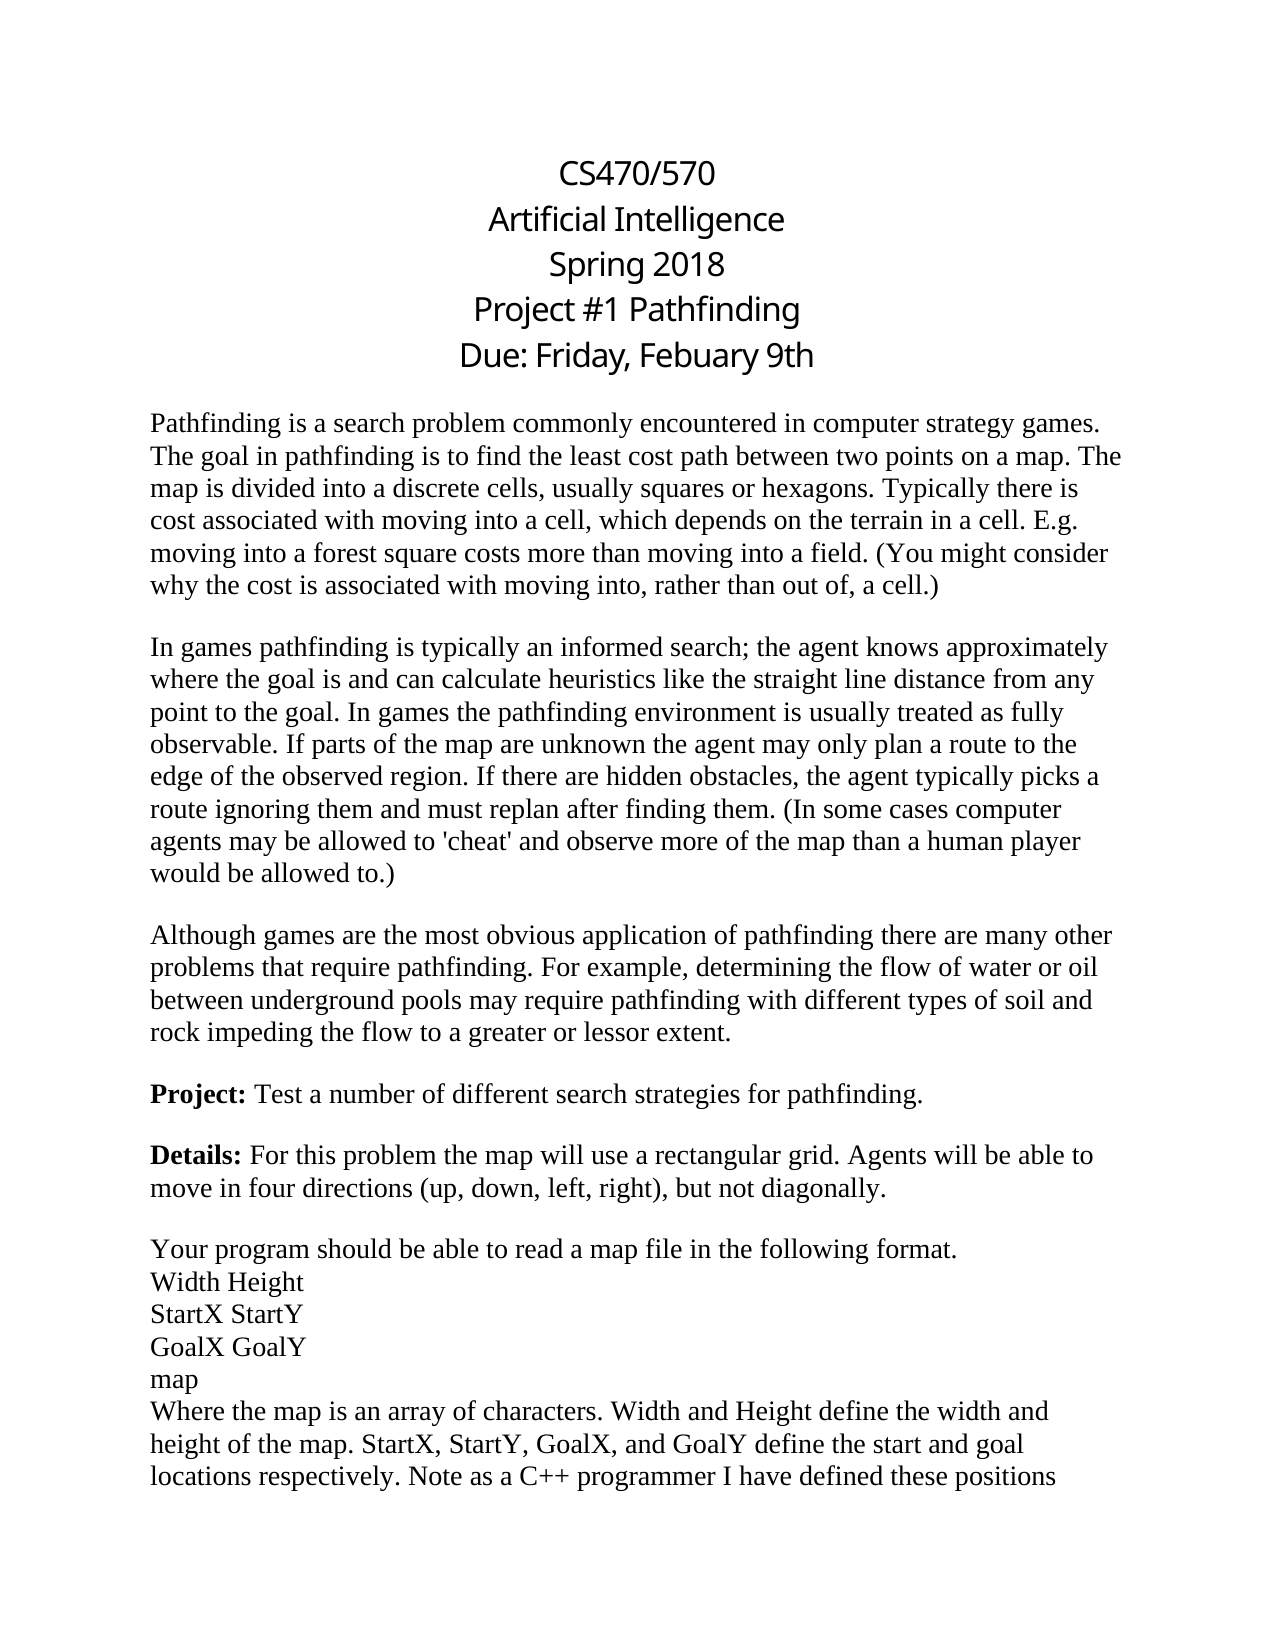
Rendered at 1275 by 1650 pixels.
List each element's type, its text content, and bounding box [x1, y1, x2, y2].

text Project: Test a number of different search strategies for pathfinding. [150, 1077, 1125, 1109]
text Although games are the most obvious application of pathfinding there are many other problems that require pathfinding. For example, determining the flow of water or oil between underground pools may require pathfinding with different types of soil and rock impeding the flow to a greater or lessor extent. [150, 918, 1125, 1048]
title Project #1 Pathfinding [150, 286, 1125, 332]
title Spring 2018 [150, 241, 1125, 286]
title Artificial Intelligence [150, 195, 1125, 241]
title CS470/570 [150, 150, 1125, 195]
text In games pathfinding is typically an informed search; the agent knows approximately where the goal is and can calculate heuristics like the straight line distance from any point to the goal. In games the pathfinding environment is usually treated as fully observable. If parts of the map are unknown the agent may only plan a route to the edge of the observed region. If there are hidden obstacles, the agent typically picks a route ignoring them and must replan after finding them. (In some cases computer agents may be allowed to 'cheat' and observe more of the map than a human player would be allowed to.) [150, 630, 1125, 889]
text Pathfinding is a search problem commonly encountered in computer strategy games. The goal in pathfinding is to find the least cost path between two points on a map. The map is divided into a discrete cells, usually squares or hexagons. Typically there is cost associated with moving into a cell, which depends on the terrain in a cell. E.g. moving into a forest square costs more than moving into a field. (You might consider why the cost is associated with moving into, rather than out of, a cell.) [150, 406, 1125, 601]
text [150, 1232, 1125, 1492]
text Details: For this problem the map will use a rectangular grid. Agents will be able to move in four directions (up, down, left, right), but not diagonally. [150, 1138, 1125, 1203]
title Due: Friday, Febuary 9th [150, 332, 1125, 377]
